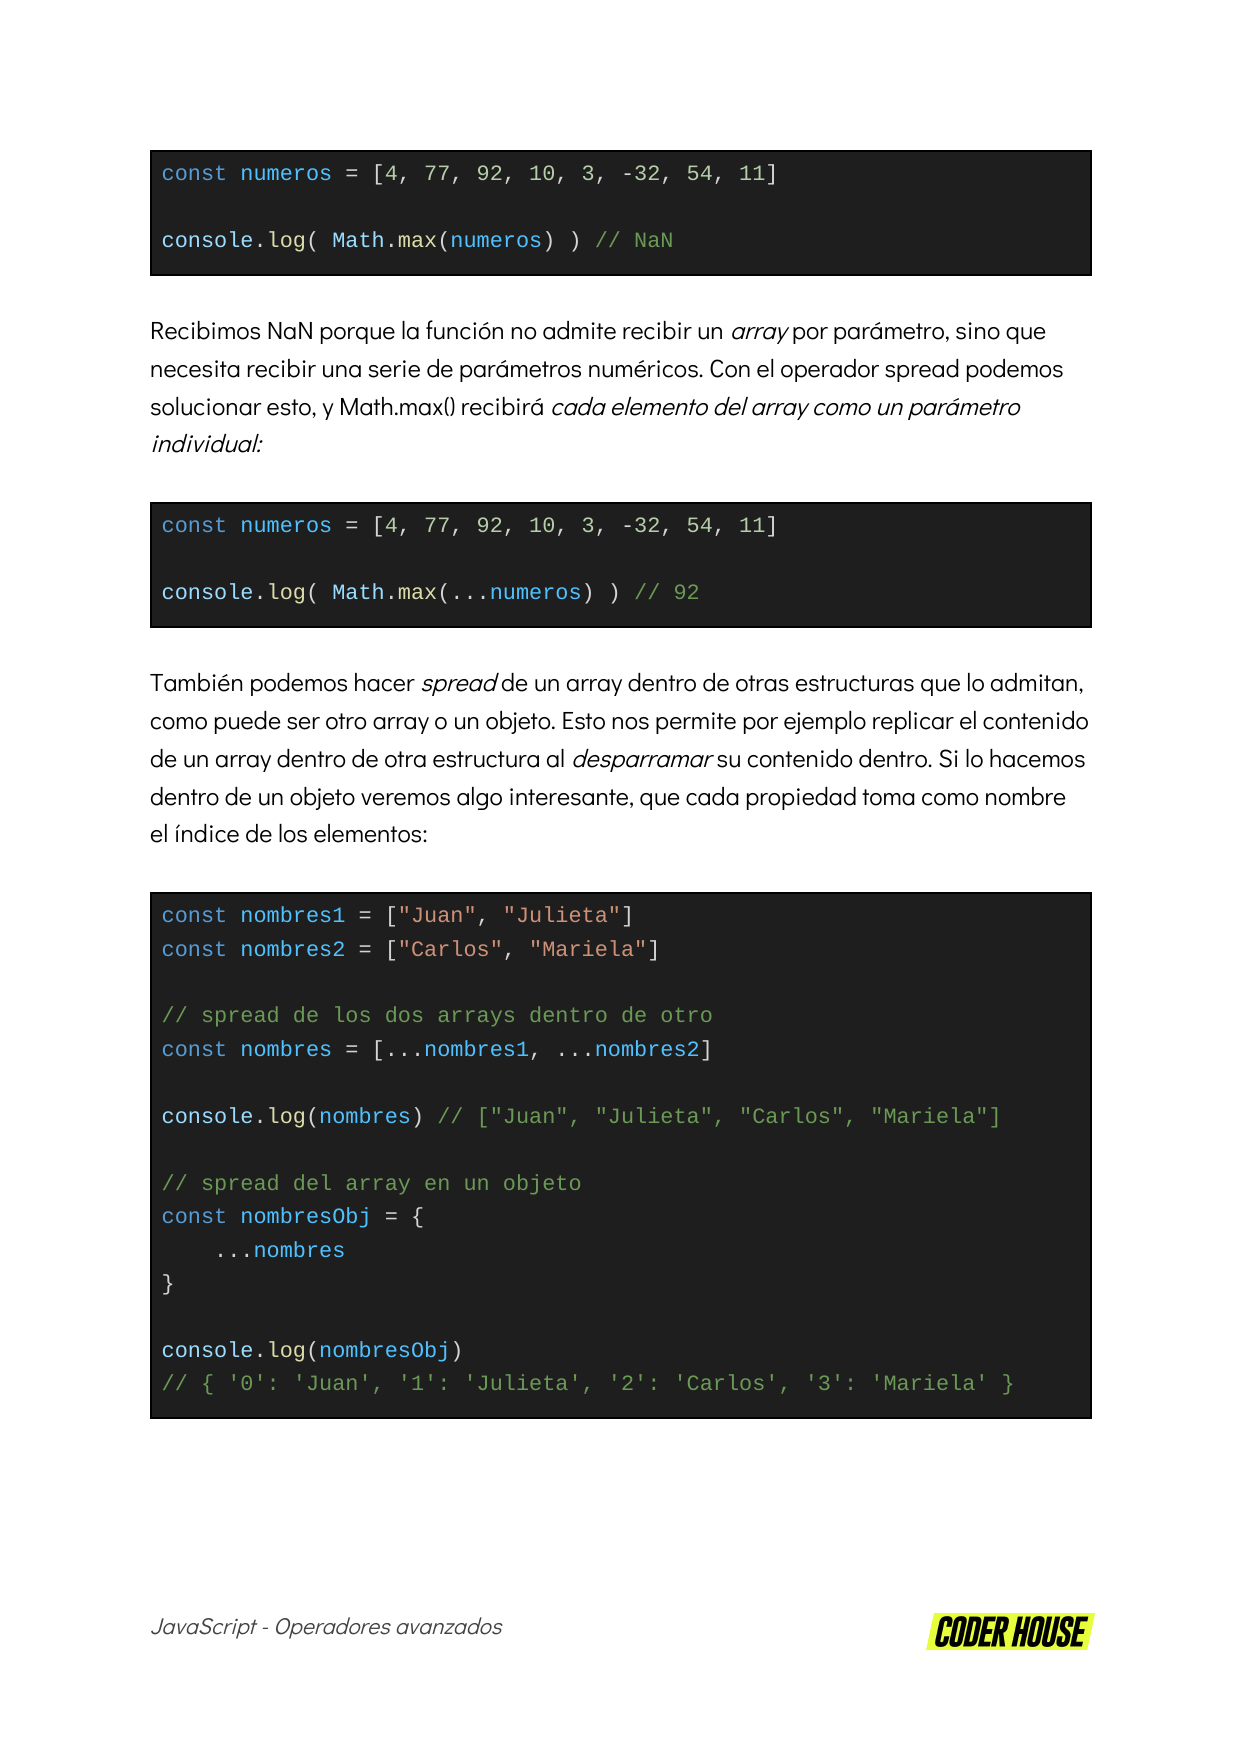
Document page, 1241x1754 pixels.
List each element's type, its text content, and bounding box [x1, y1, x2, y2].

table_header const numeros = [4, 77, 92, 10, 3, -32, 54, 11] console.log( Math.max(...numeros) ) // 92 [152, 504, 1090, 626]
table_header const nombres1 = ["Juan", "Julieta"] const nombres2 = ["Carlos", "Mariela"] // spread de los dos arrays dentro de otro const nombres = [...nombres1, ...nombres2] console.log(nombres) // ["Juan", "Julieta", "Carlos", "Mariela"] // spread del array en un objeto const nombresObj = { ...nombres } console.log(nombresObj) // { '0': 'Juan', '1': 'Julieta', '2': 'Carlos', '3': 'Mariela' } [152, 894, 1090, 1417]
text También podemos hacer spread de un array dentro de otras estructuras que lo admitan, como puede ser otro array o un objeto. Esto nos permite por ejemplo replicar el contenido de un array dentro de otra estructura al desparramar su contenido dentro. Si lo hacemos dentro de un objeto veremos algo interesante, que cada propiedad toma como nombre el índice de los elementos: [150, 666, 1090, 849]
picture [922, 1607, 1099, 1656]
text Recibimos NaN porque la función no admite recibir un array por parámetro, sino que necesita recibir una serie de parámetros numéricos. Con el operador spread podemos solucionar esto, y Math.max() recibirá cada elemento del array como un parámetro individual: [150, 313, 1090, 459]
table_header const numeros = [4, 77, 92, 10, 3, -32, 54, 11] console.log( Math.max(numeros) ) // NaN [152, 152, 1090, 274]
